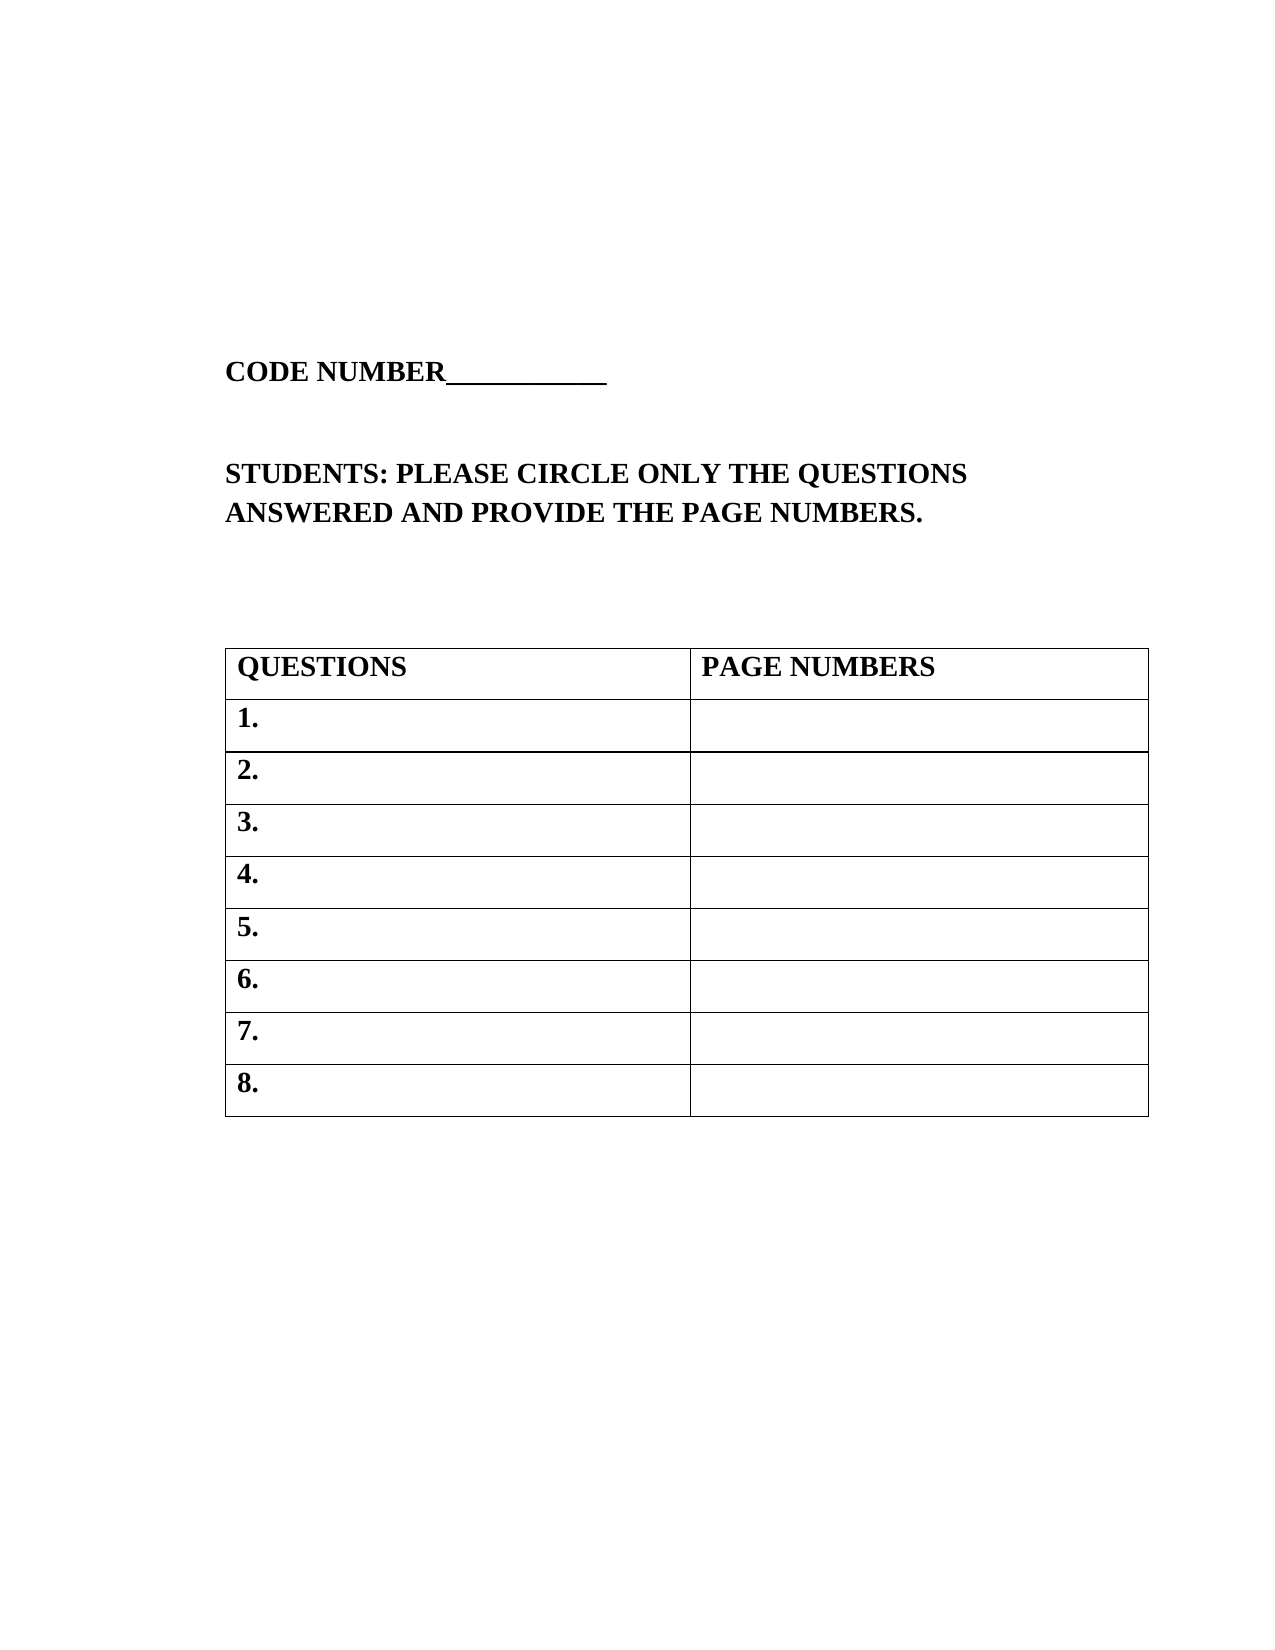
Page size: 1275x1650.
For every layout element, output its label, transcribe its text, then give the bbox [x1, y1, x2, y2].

table_cell [691, 857, 1148, 908]
table_cell 5. [226, 909, 690, 960]
table_cell [691, 1013, 1148, 1064]
table_cell 4. [226, 857, 690, 908]
table_cell 3. [226, 805, 690, 856]
table_cell [691, 909, 1148, 960]
table_cell [691, 961, 1148, 1012]
table_cell [691, 805, 1148, 856]
table_cell 7. [226, 1013, 690, 1064]
text CODE NUMBER___________ [225, 354, 1125, 388]
table_header QUESTIONS [226, 649, 690, 699]
table_cell [691, 1065, 1148, 1116]
table_header PAGE NUMBERS [691, 649, 1148, 699]
table_cell 2. [226, 753, 690, 803]
text STUDENTS: PLEASE CIRCLE ONLY THE QUESTIONS ANSWERED AND PROVIDE THE PAGE NUMBERS. [225, 456, 1125, 528]
table_cell 6. [226, 961, 690, 1012]
table_cell [691, 700, 1148, 751]
table_cell 8. [226, 1065, 690, 1116]
table_cell [691, 753, 1148, 803]
table_cell 1. [226, 700, 690, 751]
